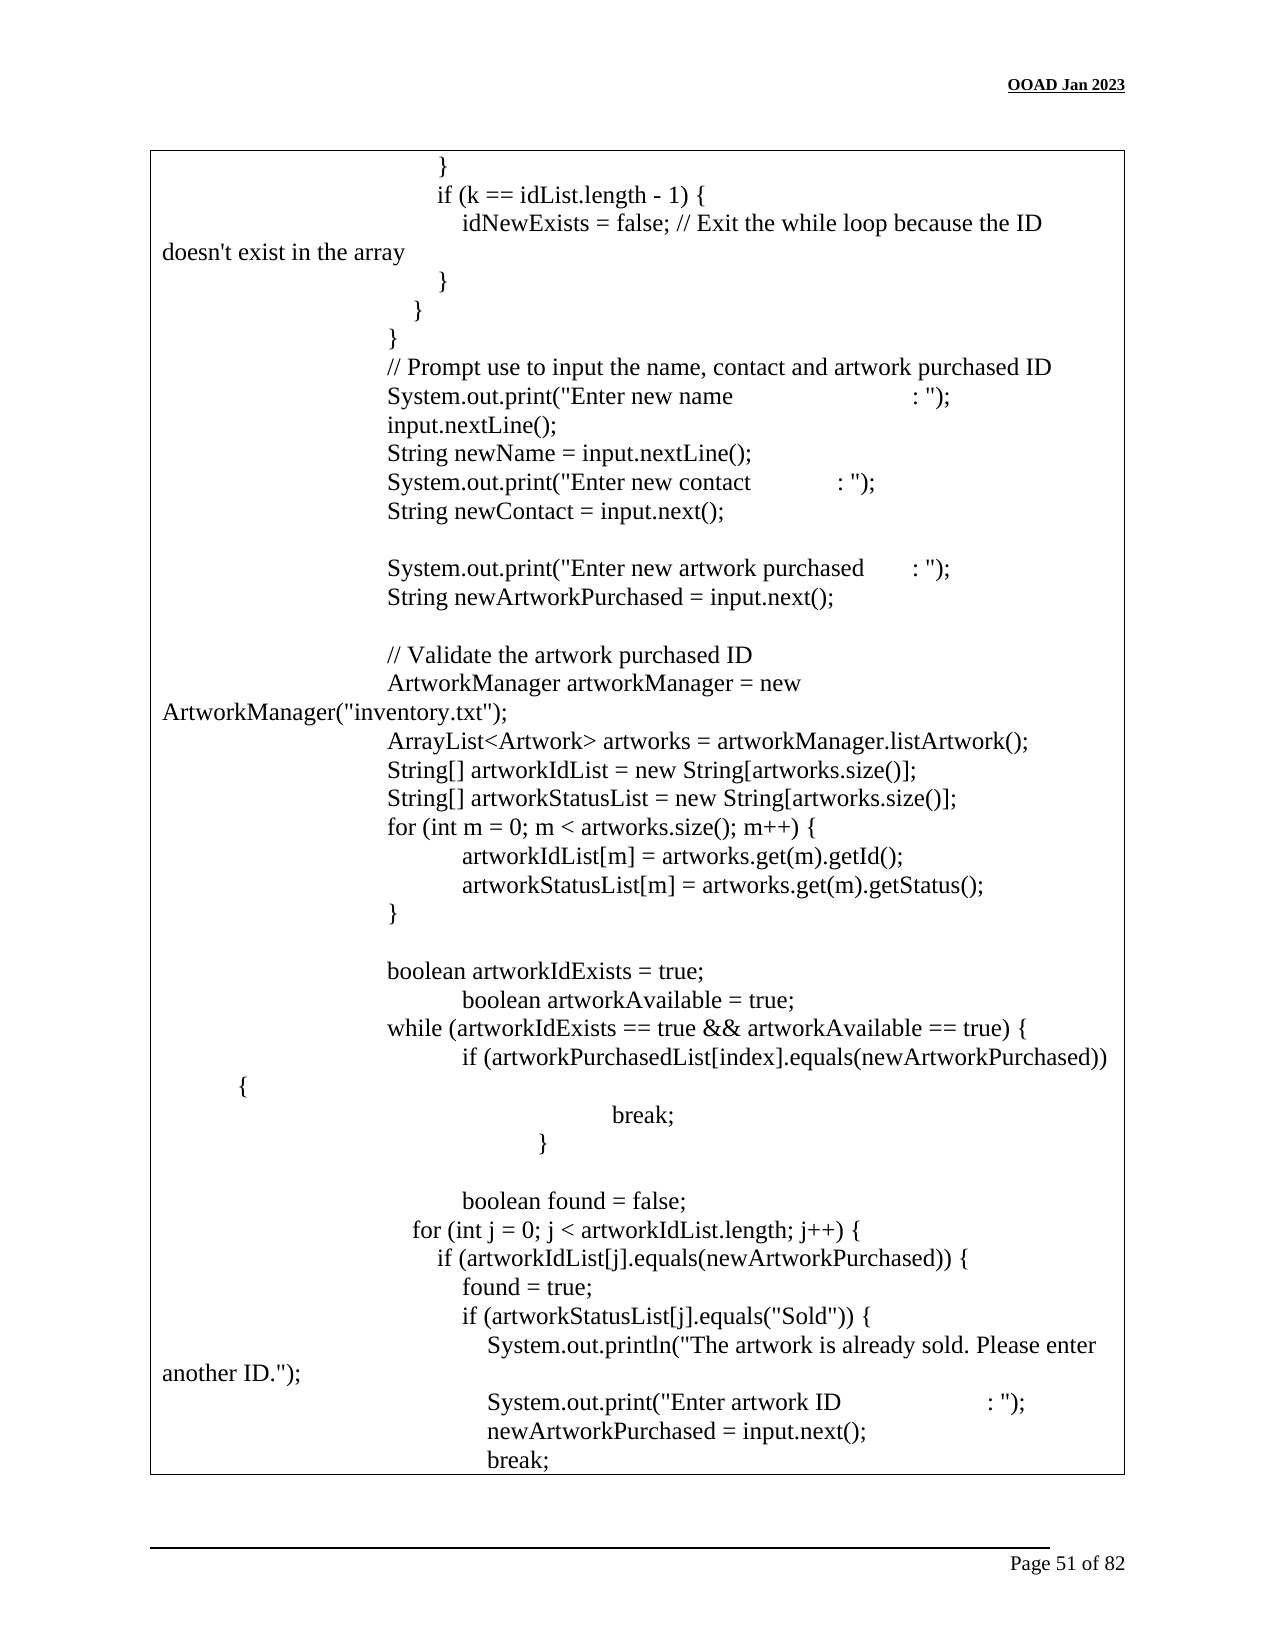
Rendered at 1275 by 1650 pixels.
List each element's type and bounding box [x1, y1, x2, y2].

table_header [151, 151, 1124, 1473]
